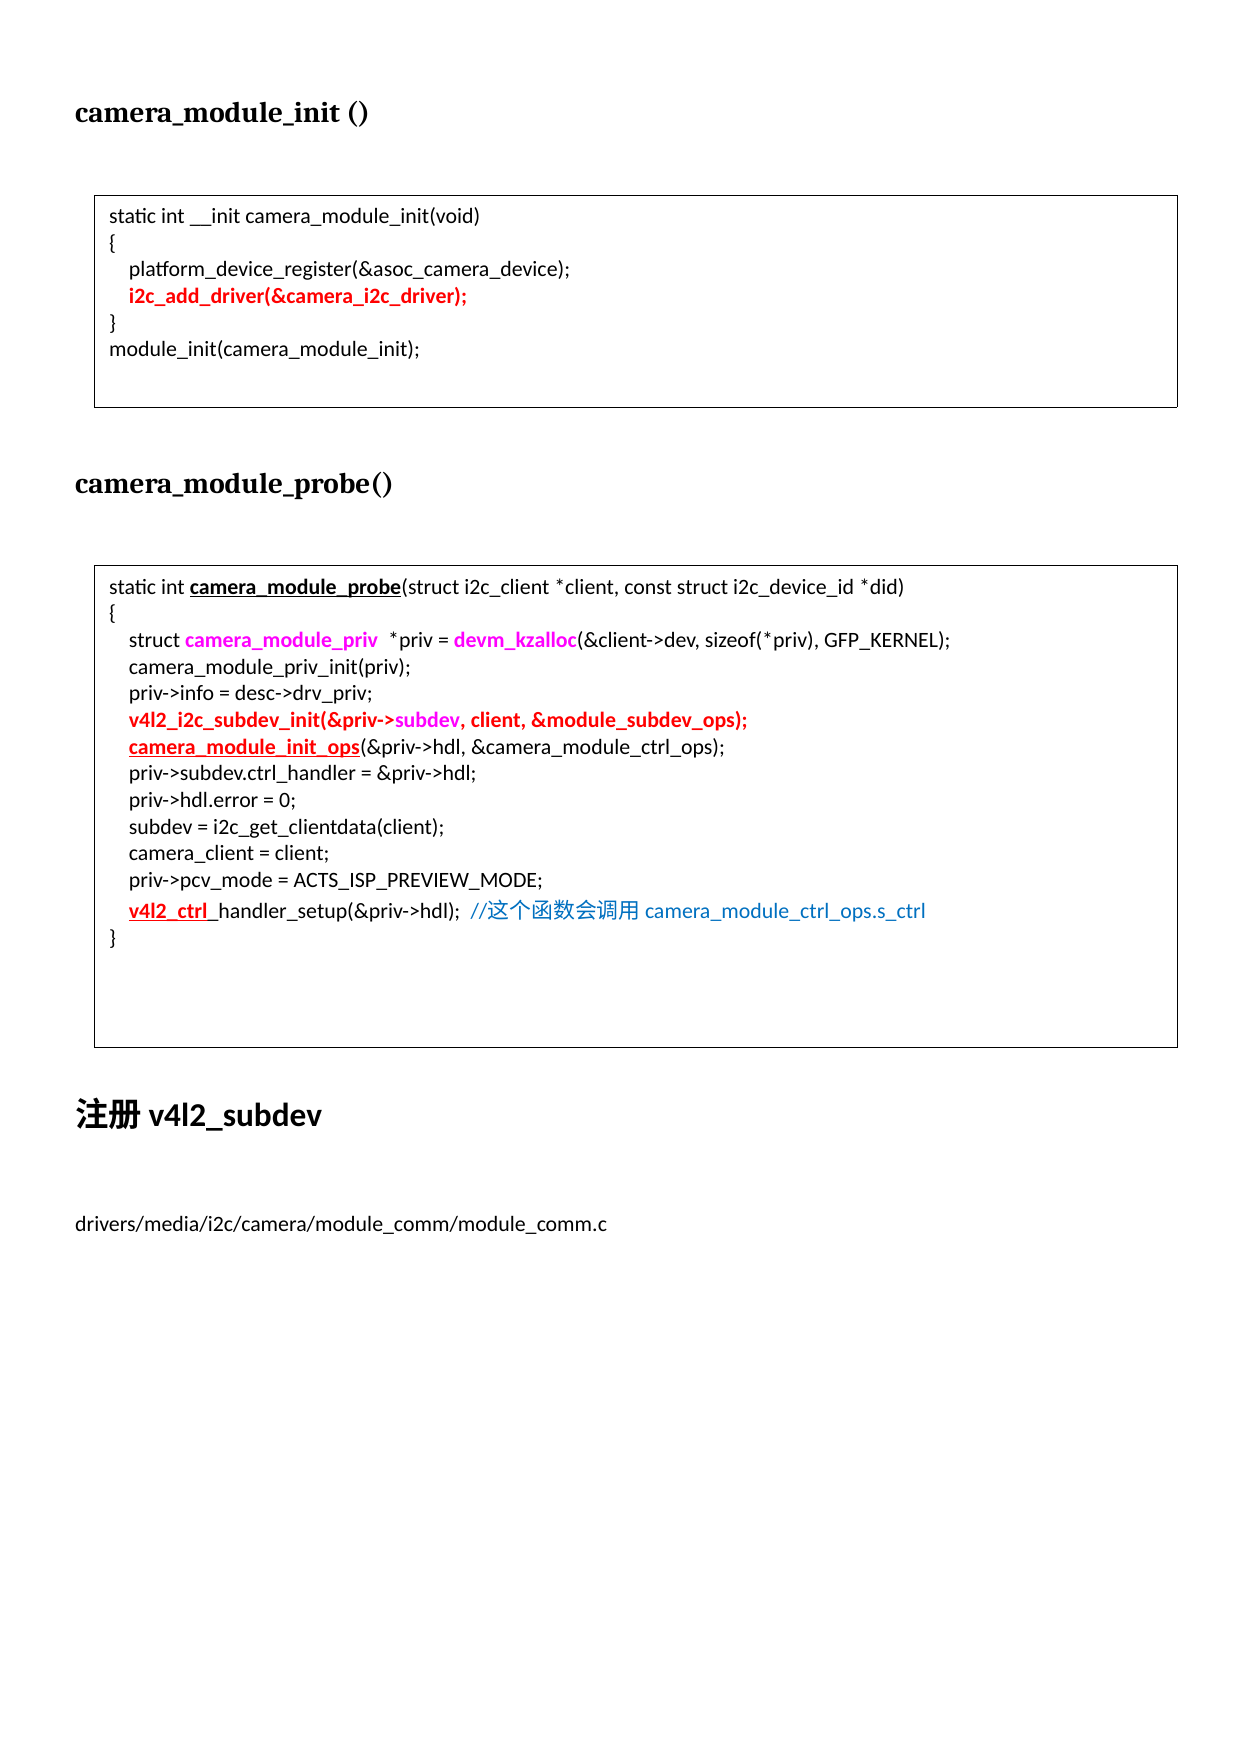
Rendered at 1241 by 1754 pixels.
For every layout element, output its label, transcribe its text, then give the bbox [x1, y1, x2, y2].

subtitle 注册v4l2_subdev [75, 1080, 1165, 1145]
subtitle camera_module_probe() [75, 451, 1165, 516]
text drivers/media/i2c/camera/module_comm/module_comm.c [75, 1207, 1165, 1239]
subtitle camera_module_init () [75, 81, 1165, 146]
